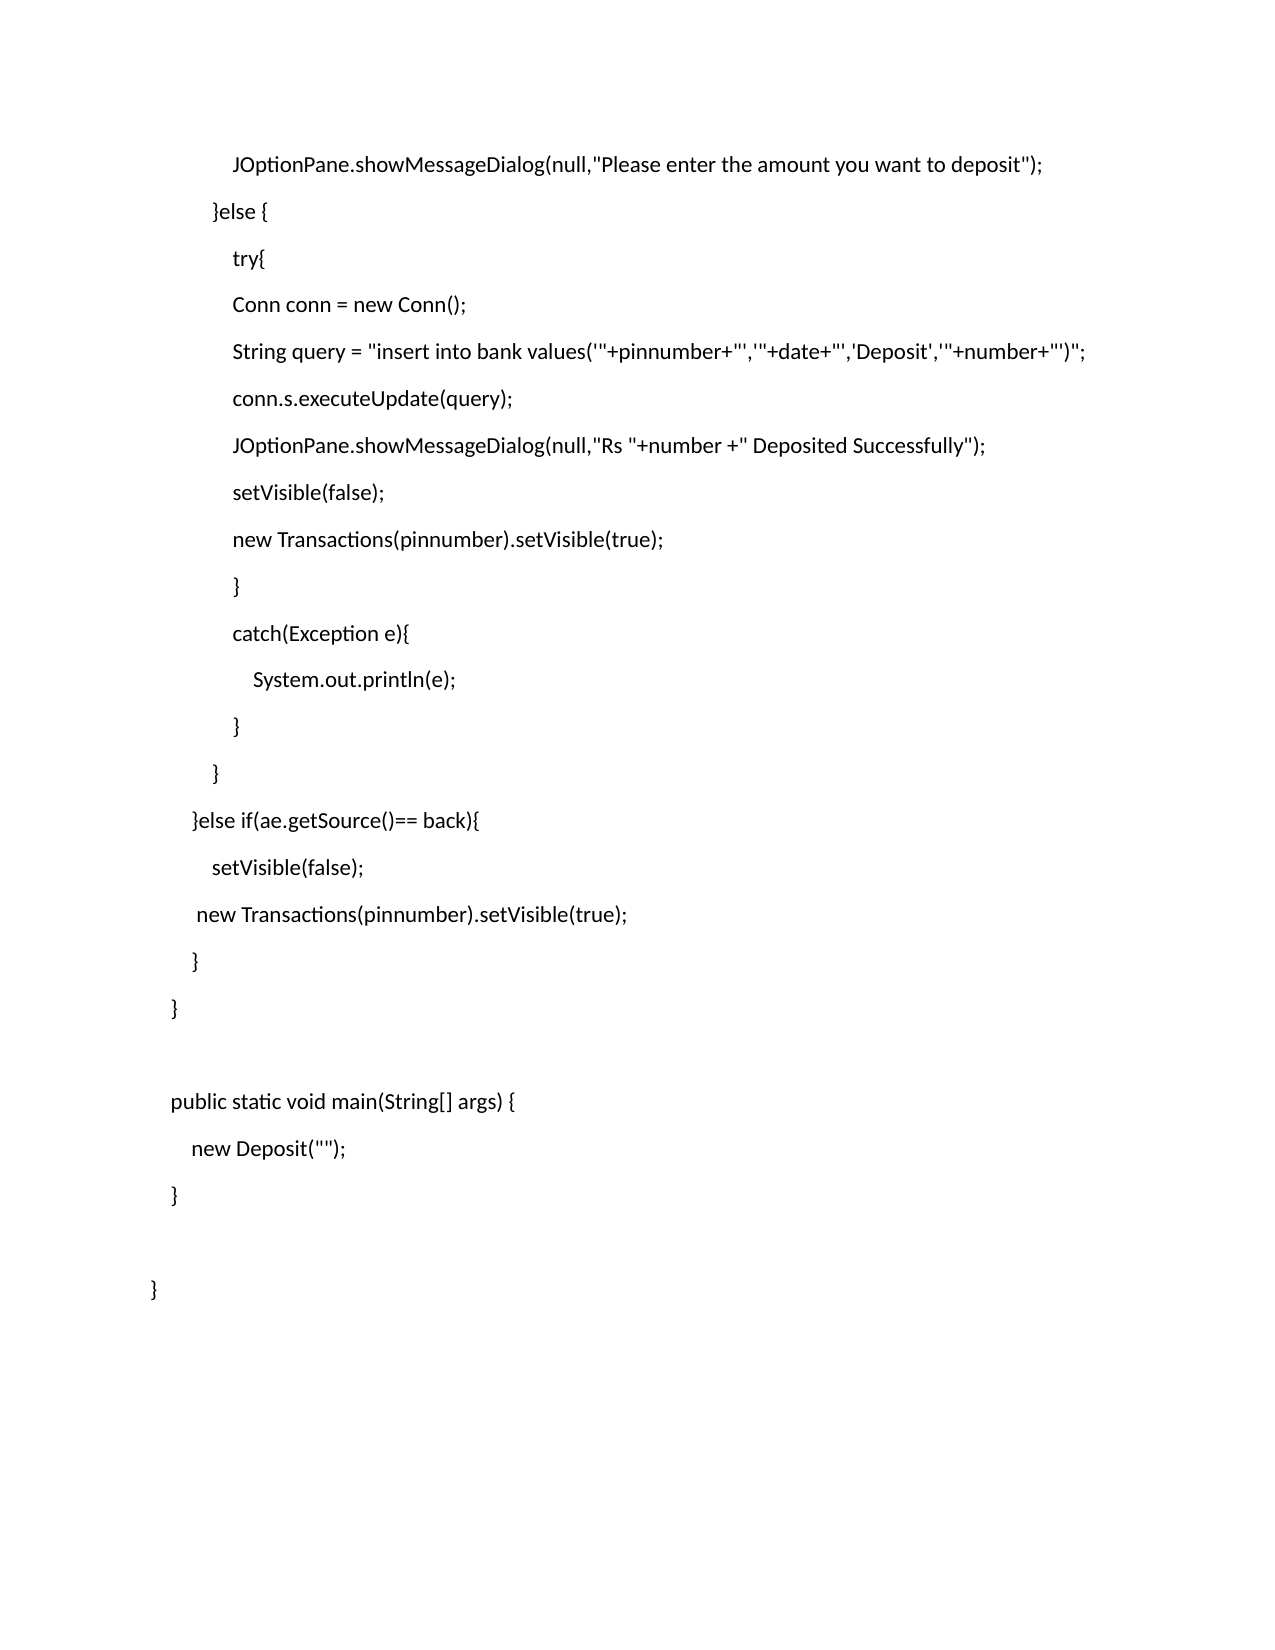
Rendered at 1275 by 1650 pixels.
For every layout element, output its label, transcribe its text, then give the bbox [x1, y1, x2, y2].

text try{ [150, 244, 1125, 272]
text JOptionPane.showMessageDialog(null,"Rs "+number +" Deposited Successfully"); [150, 431, 1125, 459]
text System.out.println(e); [150, 666, 1125, 694]
text } [150, 572, 1125, 600]
text setVisible(false); [150, 853, 1125, 881]
text JOptionPane.showMessageDialog(null,"Please enter the amount you want to deposit"); [150, 150, 1125, 178]
text new Deposit(""); [150, 1134, 1125, 1162]
text new Transactions(pinnumber).setVisible(true); [150, 525, 1125, 553]
text } [150, 1181, 1125, 1209]
text public static void main(String[] args) { [150, 1087, 1125, 1116]
text new Transactions(pinnumber).setVisible(true); [150, 900, 1125, 928]
text } [150, 712, 1125, 741]
text String query = "insert into bank values('"+pinnumber+"','"+date+"','Deposit','"+number+"')"; [150, 337, 1125, 366]
text } [150, 1275, 1125, 1303]
text conn.s.executeUpdate(query); [150, 384, 1125, 412]
text catch(Exception e){ [150, 619, 1125, 647]
text } [150, 759, 1125, 787]
text }else if(ae.getSource()== back){ [150, 806, 1125, 834]
text setVisible(false); [150, 478, 1125, 506]
text } [150, 994, 1125, 1022]
text }else { [150, 197, 1125, 225]
text } [150, 947, 1125, 975]
text Conn conn = new Conn(); [150, 291, 1125, 319]
